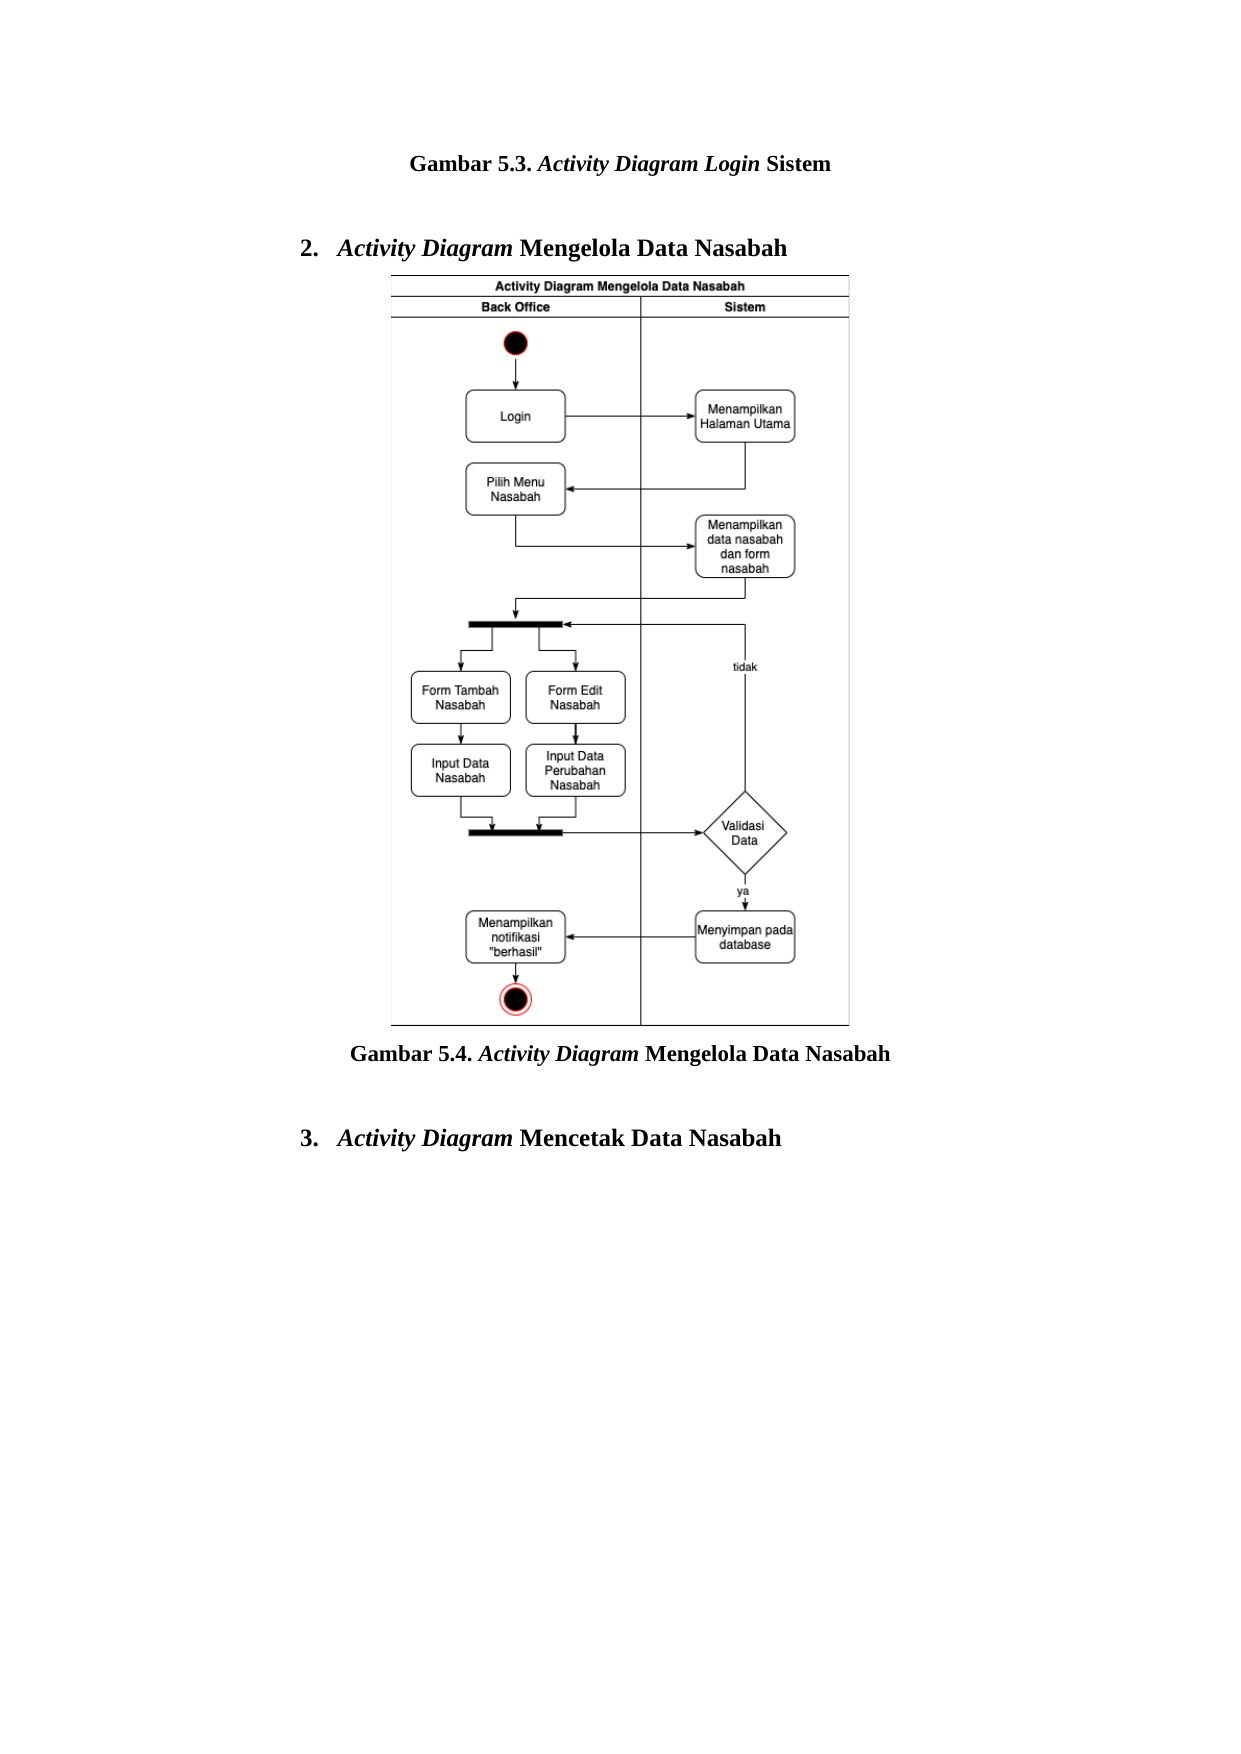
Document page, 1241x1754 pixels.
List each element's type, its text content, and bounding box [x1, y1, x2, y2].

list Gambar 5.3. Activity Diagram Login Sistem [150, 150, 1090, 176]
list Gambar 5.4. Activity Diagram Mengelola Data Nasabah [150, 1040, 1090, 1066]
list Activity Diagram Mengelola Data Nasabah [300, 233, 1090, 261]
list Activity Diagram Mencetak Data Nasabah [300, 1123, 1090, 1151]
picture [391, 275, 850, 1026]
